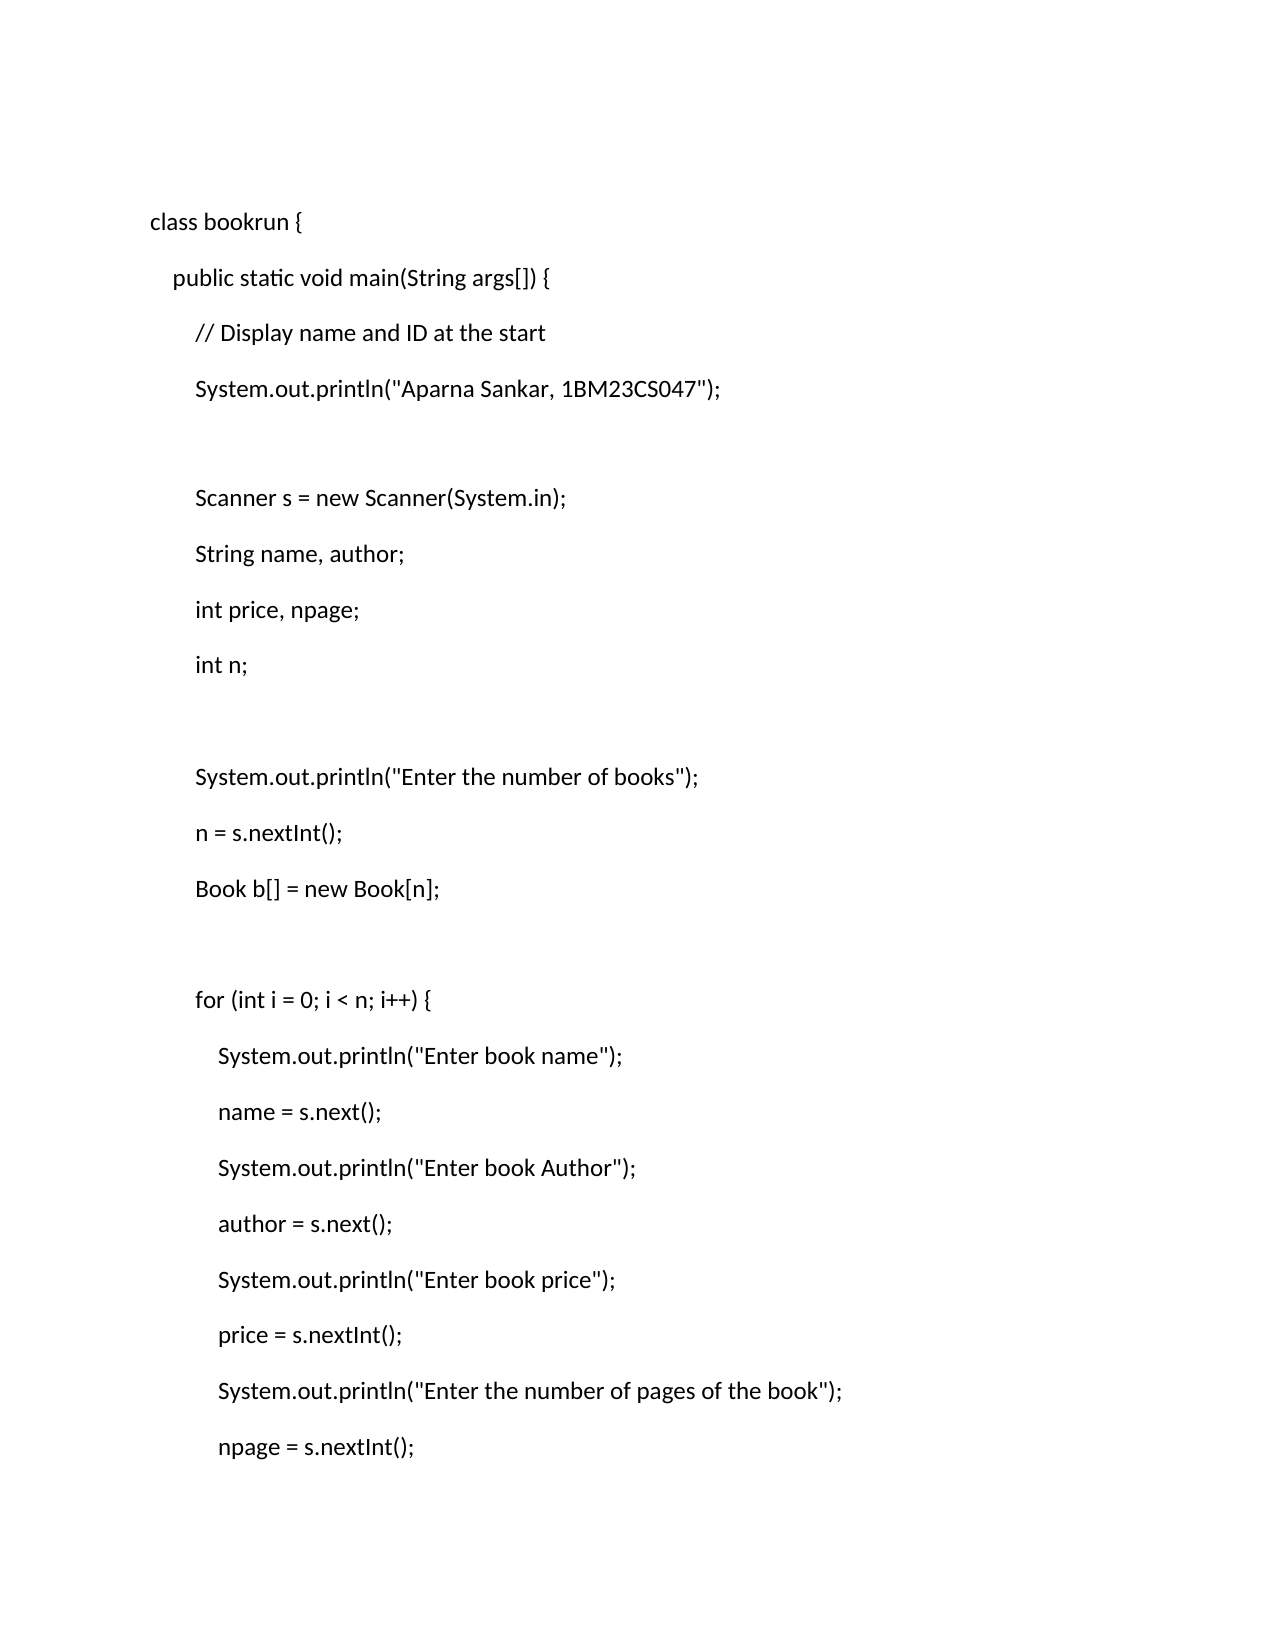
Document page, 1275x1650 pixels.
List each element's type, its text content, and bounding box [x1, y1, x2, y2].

text class bookrun { [150, 206, 1125, 236]
text Scanner s = new Scanner(System.in); [150, 482, 1125, 513]
text System.out.println("Aparna Sankar, 1BM23CS047"); [150, 373, 1125, 404]
text Book b[] = new Book[n]; [150, 873, 1125, 903]
text price = s.nextInt(); [150, 1320, 1125, 1350]
text public static void main(String args[]) { [150, 262, 1125, 292]
text System.out.println("Enter book Author"); [150, 1152, 1125, 1183]
text n = s.nextInt(); [150, 817, 1125, 848]
text npage = s.nextInt(); [150, 1431, 1125, 1462]
text System.out.println("Enter book name"); [150, 1041, 1125, 1071]
text int price, npage; [150, 594, 1125, 624]
text // Display name and ID at the start [150, 317, 1125, 348]
text String name, author; [150, 538, 1125, 568]
text for (int i = 0; i < n; i++) { [150, 985, 1125, 1015]
text System.out.println("Enter the number of pages of the book"); [150, 1376, 1125, 1406]
text System.out.println("Enter the number of books"); [150, 761, 1125, 792]
text System.out.println("Enter book price"); [150, 1264, 1125, 1294]
text name = s.next(); [150, 1096, 1125, 1127]
text author = s.next(); [150, 1208, 1125, 1238]
text int n; [150, 650, 1125, 680]
